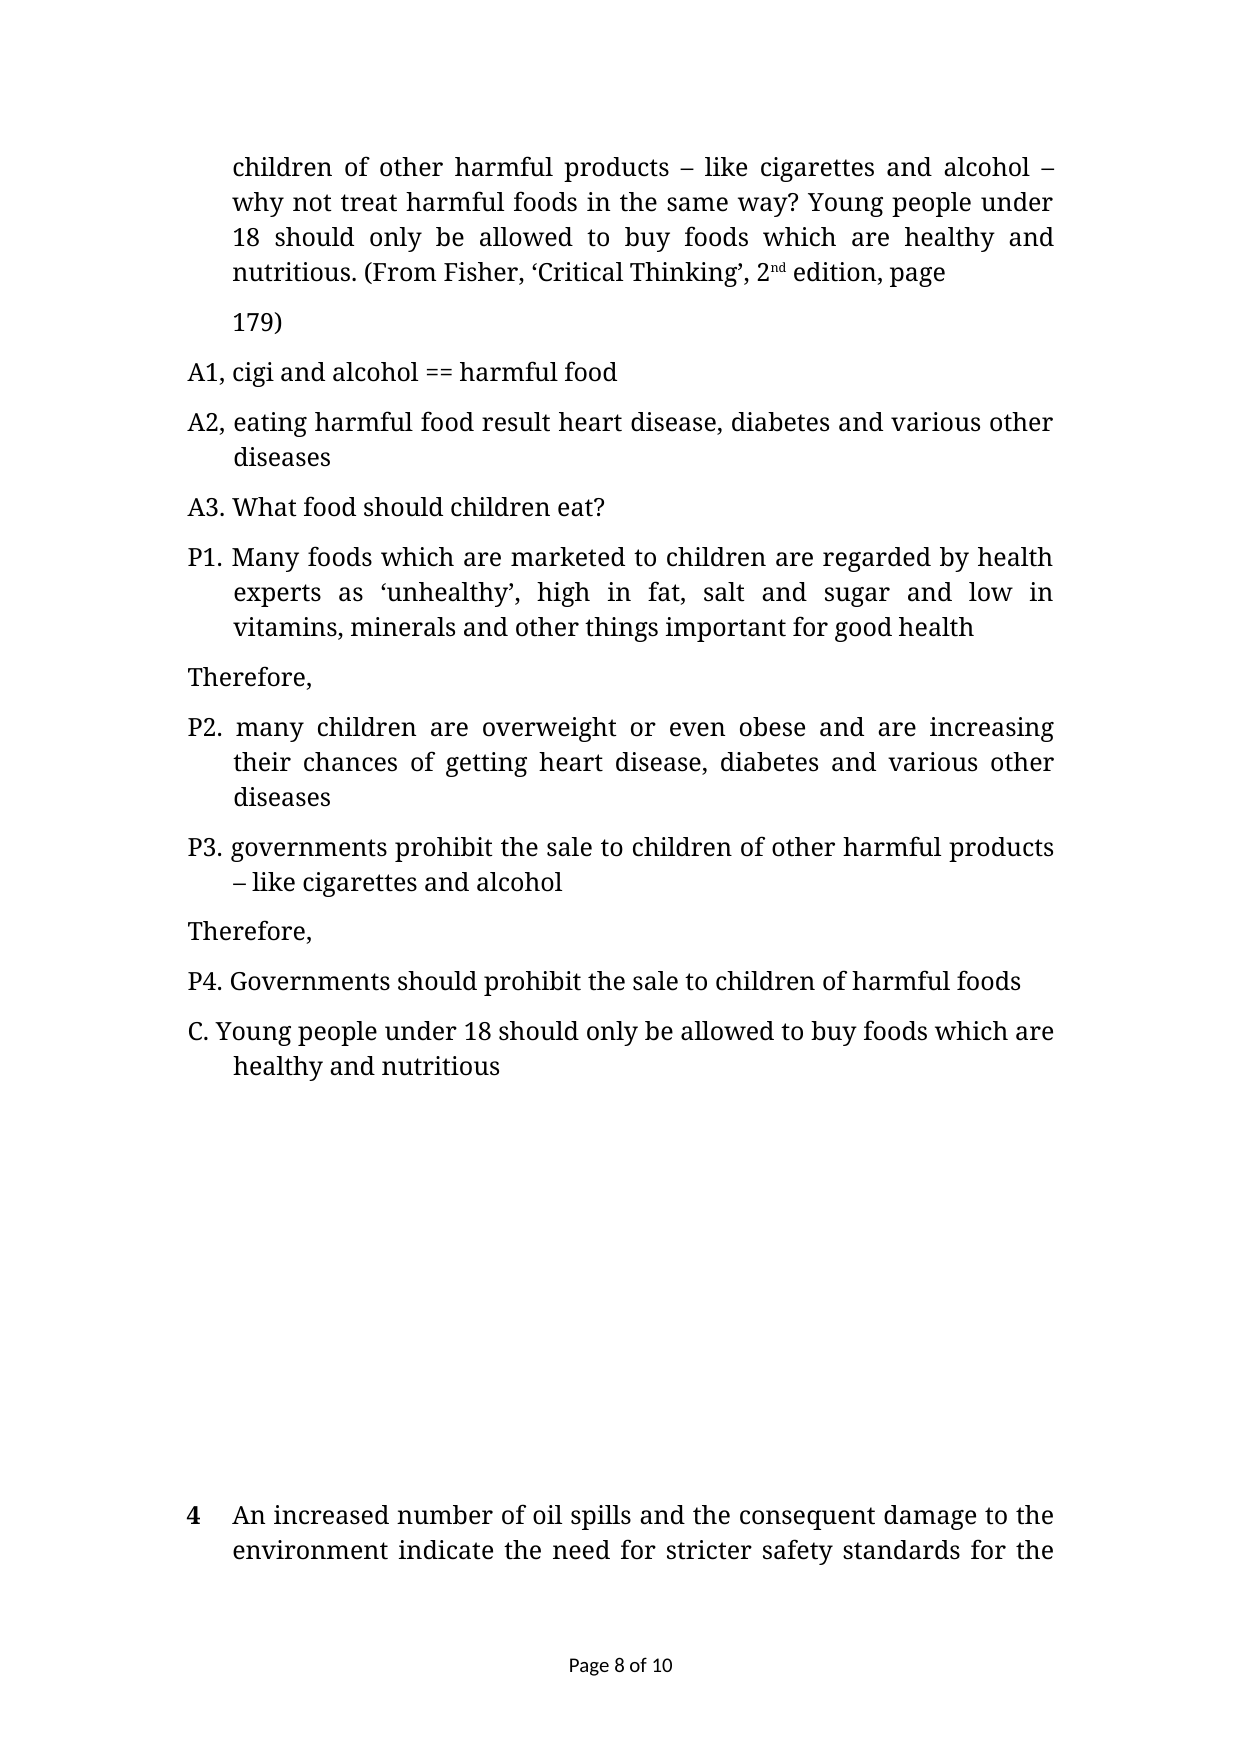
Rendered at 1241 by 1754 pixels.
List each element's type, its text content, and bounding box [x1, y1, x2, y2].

text P1. Many foods which are marketed to children are regarded by health experts as ‘unhealthy’, high in fat, salt and sugar and low in vitamins, minerals and other things important for good health [187, 539, 1055, 643]
text P2. many children are overweight or even obese and are increasing their chances of getting heart disease, diabetes and various other diseases [187, 709, 1055, 813]
text P3. governments prohibit the sale to children of other harmful products – like cigarettes and alcohol [187, 829, 1055, 898]
text C. Young people under 18 should only be allowed to buy foods which are healthy and nutritious [187, 1014, 1055, 1083]
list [186, 1498, 1055, 1567]
text 179) [232, 305, 1055, 339]
text A1, cigi and alcohol == harmful food [187, 355, 1055, 389]
text Therefore, [187, 914, 1055, 948]
text A2, eating harmful food result heart disease, diabetes and various other diseases [187, 405, 1055, 474]
text Therefore, [187, 659, 1055, 693]
text P4. Governments should prohibit the sale to children of harmful foods [187, 964, 1055, 998]
text A3. What food should children eat? [187, 489, 1055, 524]
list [186, 150, 1055, 289]
